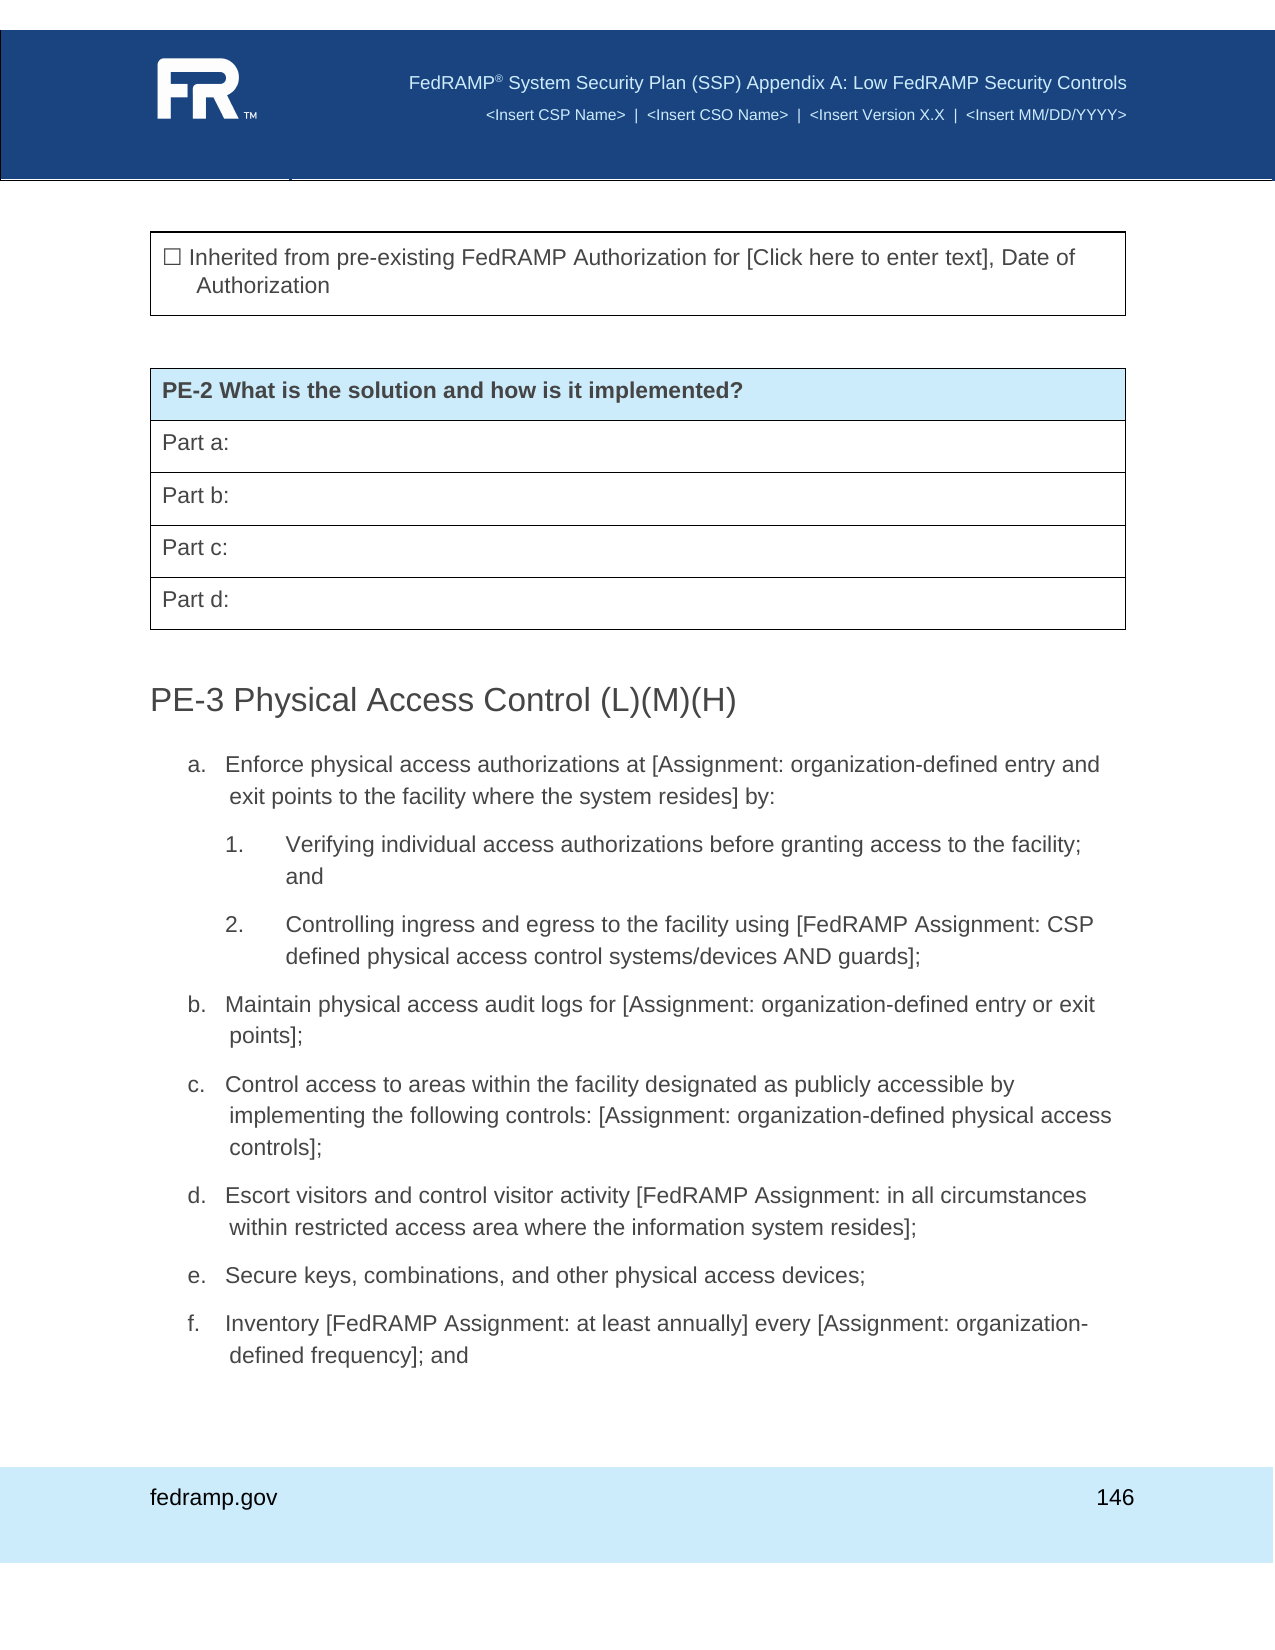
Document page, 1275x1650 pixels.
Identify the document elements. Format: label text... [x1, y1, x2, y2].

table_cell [151, 233, 1125, 315]
table_cell Part d: [151, 578, 1125, 629]
text c. Control access to areas within the facility designated as publicly accessible by implementing the following controls: [Assignment: organization-defined physical access controls]; [150, 1071, 1125, 1160]
text 2. Controlling ingress and egress to the facility using [FedRAMP Assignment: CSP defined physical access control systems/devices AND guards]; [150, 911, 1125, 969]
text f. Inventory [FedRAMP Assignment: at least annually] every [Assignment: organization-defined frequency]; and [150, 1310, 1125, 1368]
table_cell Part c: [151, 526, 1125, 577]
text e. Secure keys, combinations, and other physical access devices; [150, 1262, 1125, 1288]
text d. Escort visitors and control visitor activity [FedRAMP Assignment: in all circumstances within restricted access area where the information system resides]; [150, 1182, 1125, 1240]
table_cell Part a: [151, 421, 1125, 472]
table_cell Part b: [151, 473, 1125, 524]
text a. Enforce physical access authorizations at [Assignment: organization-defined entry and exit points to the facility where the system resides] by: [150, 751, 1125, 809]
text b. Maintain physical access audit logs for [Assignment: organization-defined entry or exit points]; [150, 991, 1125, 1049]
subtitle PE-3 Physical Access Control (L)(M)(H) [150, 680, 1125, 719]
picture [157, 58, 257, 119]
table_header PE-2 What is the solution and how is it implemented? [151, 369, 1125, 420]
text 1. Verifying individual access authorizations before granting access to the facility; and [150, 831, 1125, 889]
